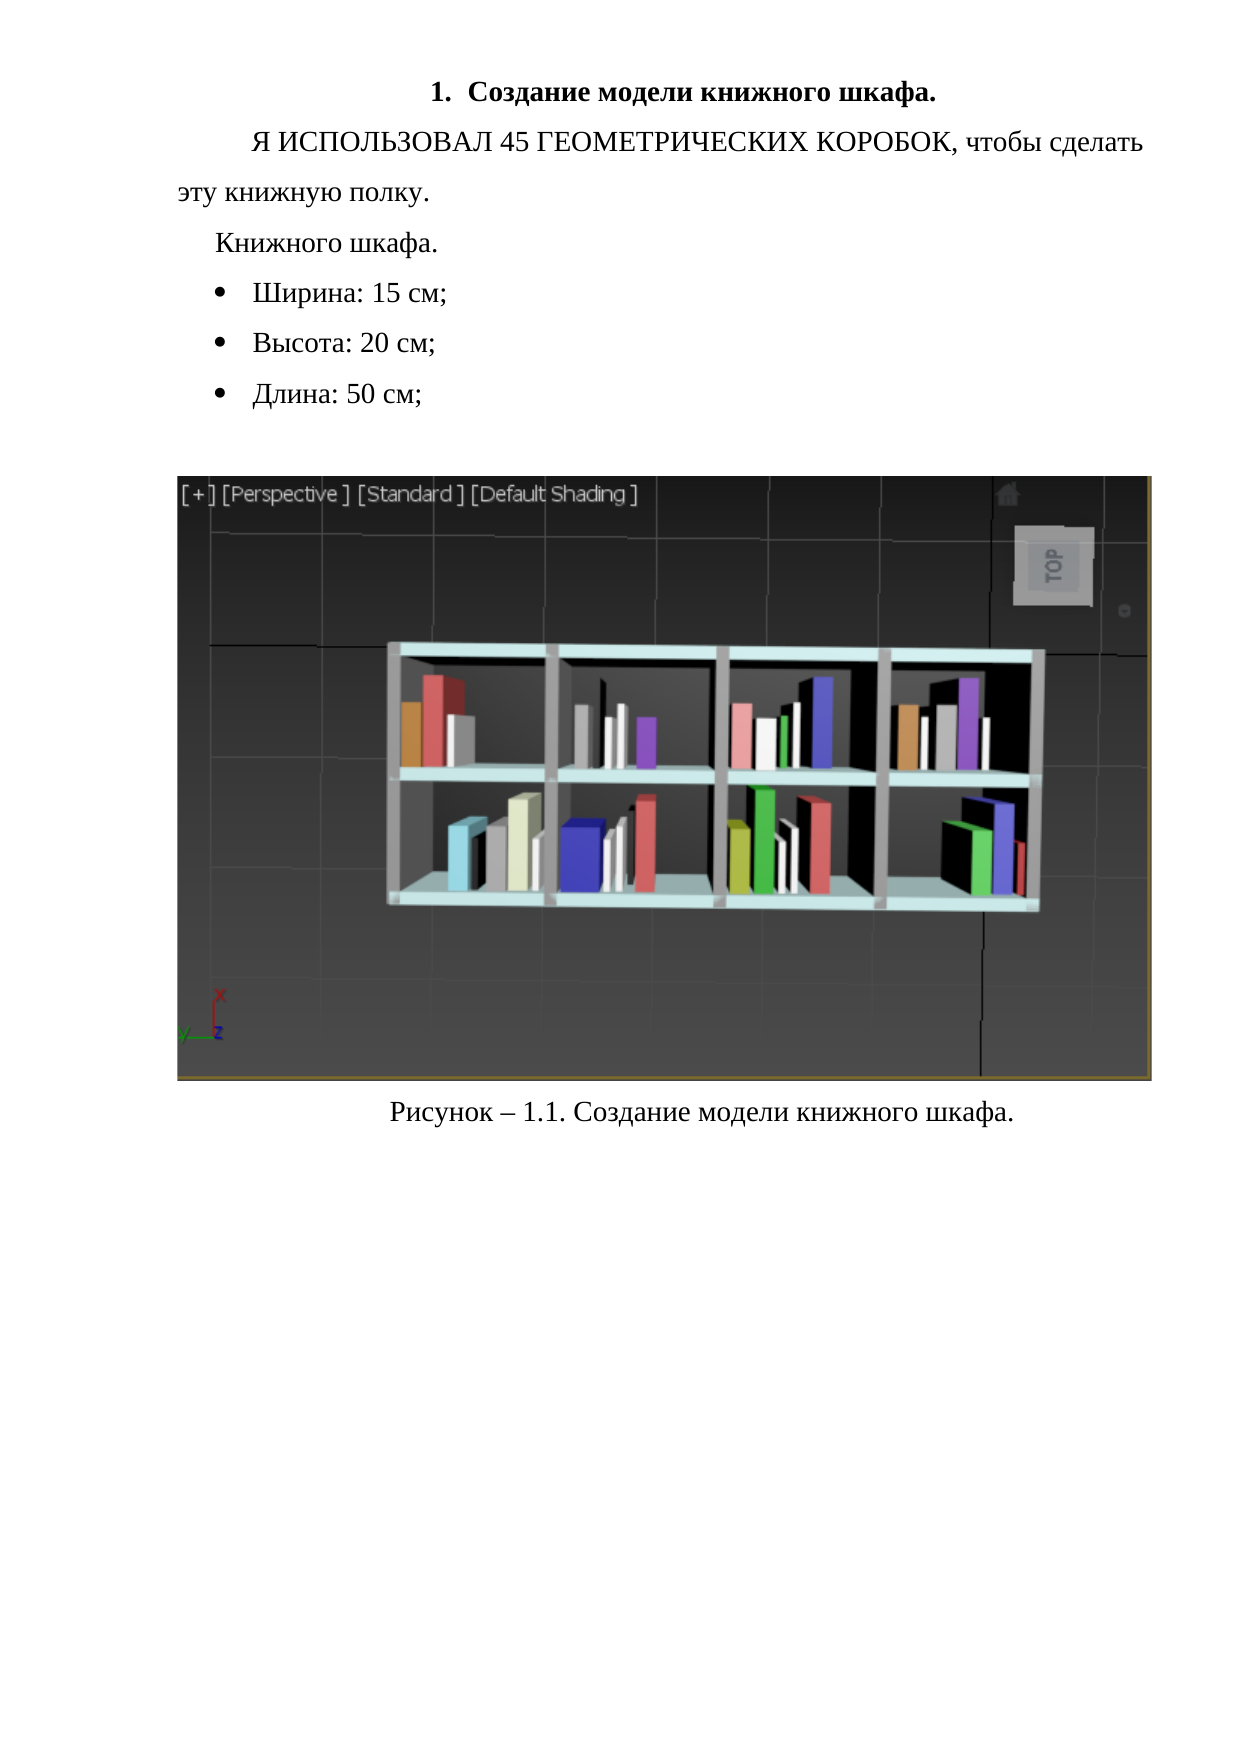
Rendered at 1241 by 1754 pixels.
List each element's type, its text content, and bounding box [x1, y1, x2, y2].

list Создание модели книжного шкафа. [215, 74, 1152, 107]
text Я ИСПОЛЬЗОВАЛ 45 ГЕОМЕТРИЧЕСКИХ КОРОБОК, чтобы сделать эту книжную полку. [177, 124, 1152, 208]
picture [177, 476, 1152, 1081]
list Длина: 50 см; [215, 376, 1152, 409]
list Рисунок – 1.1. Создание модели книжного шкафа. [252, 1094, 1152, 1128]
list Высота: 20 см; [215, 326, 1152, 359]
list Ширина: 15 см; [215, 275, 1152, 309]
text Книжного шкафа. [177, 225, 1152, 258]
